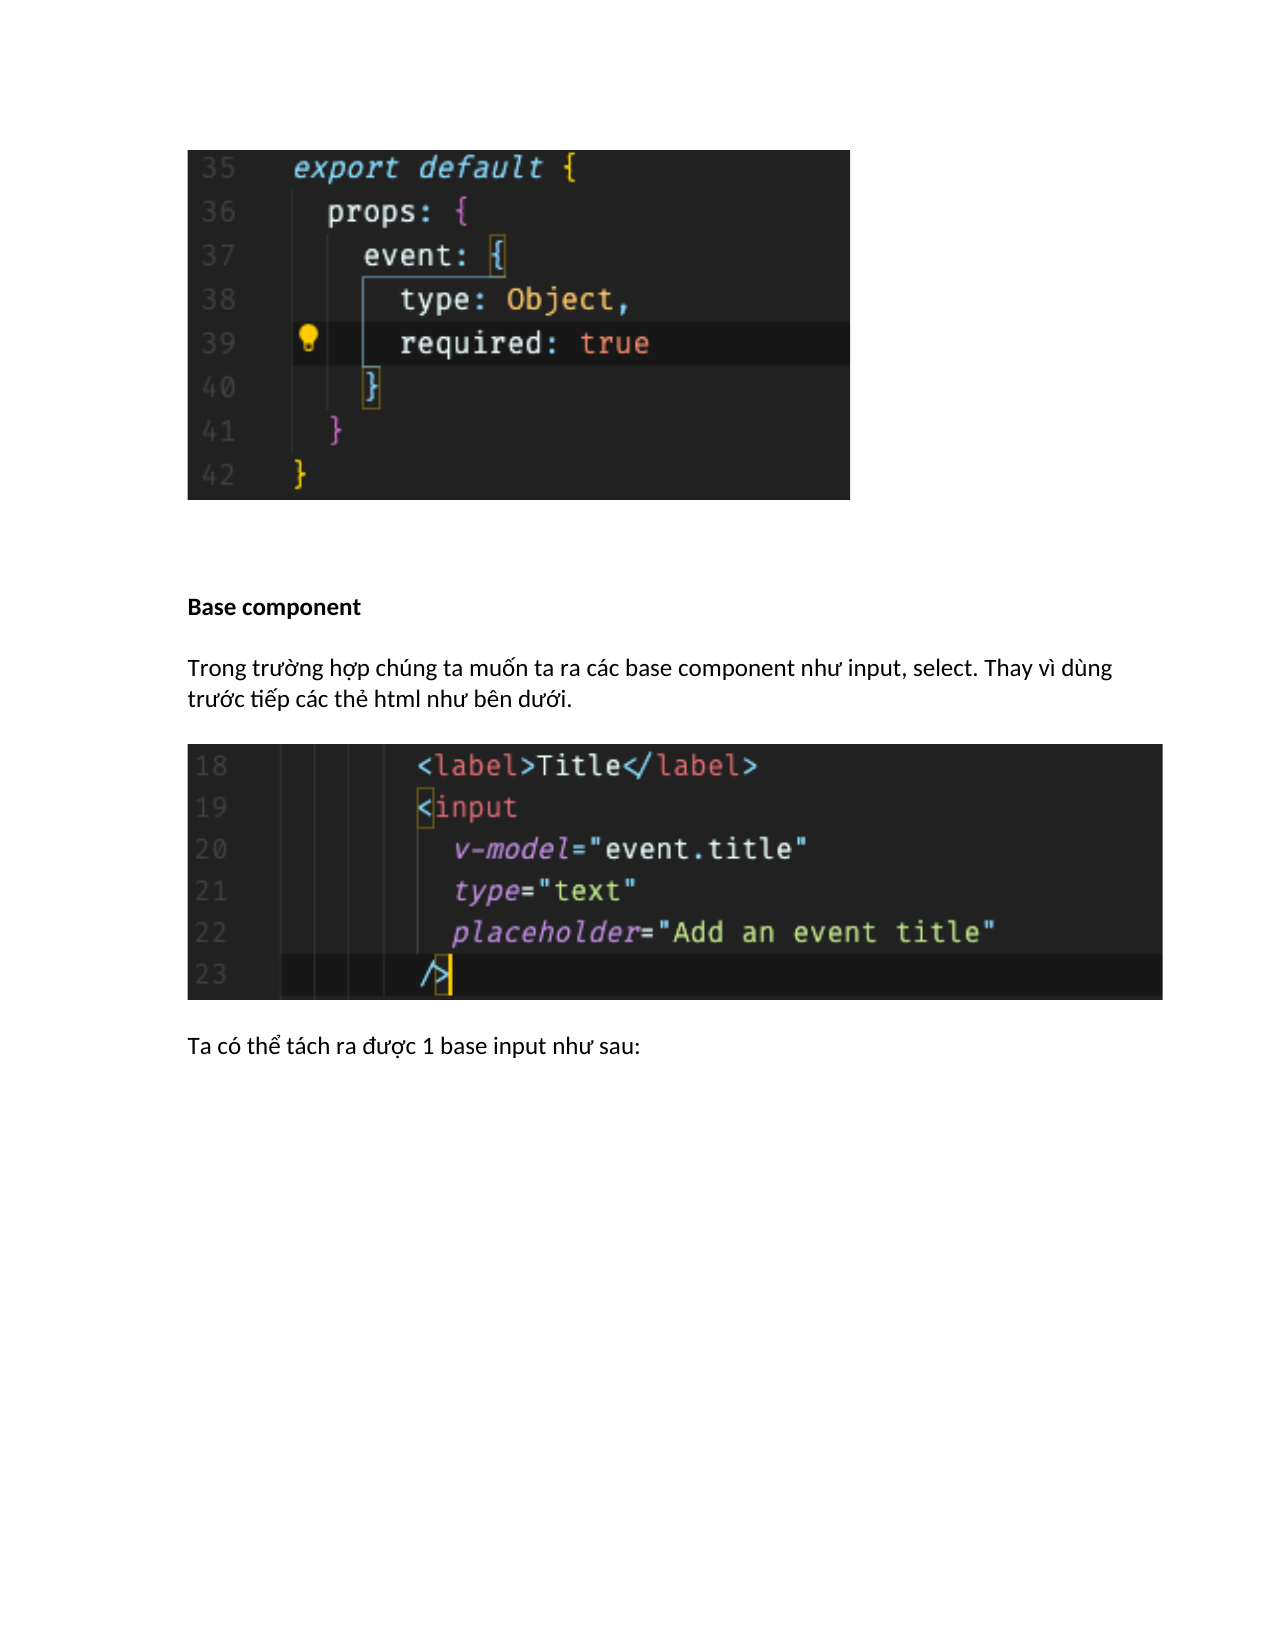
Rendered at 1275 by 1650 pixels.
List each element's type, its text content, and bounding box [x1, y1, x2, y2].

text Base component [187, 592, 1125, 622]
picture [187, 150, 851, 500]
text Ta có thể tách ra được 1 base input như sau: [187, 1030, 1125, 1061]
text Trong trường hợp chúng ta muốn ta ra các base component như input, select. Thay vì dùng trước tiếp các thẻ html như bên dưới. [187, 653, 1125, 714]
picture [187, 744, 1163, 1000]
